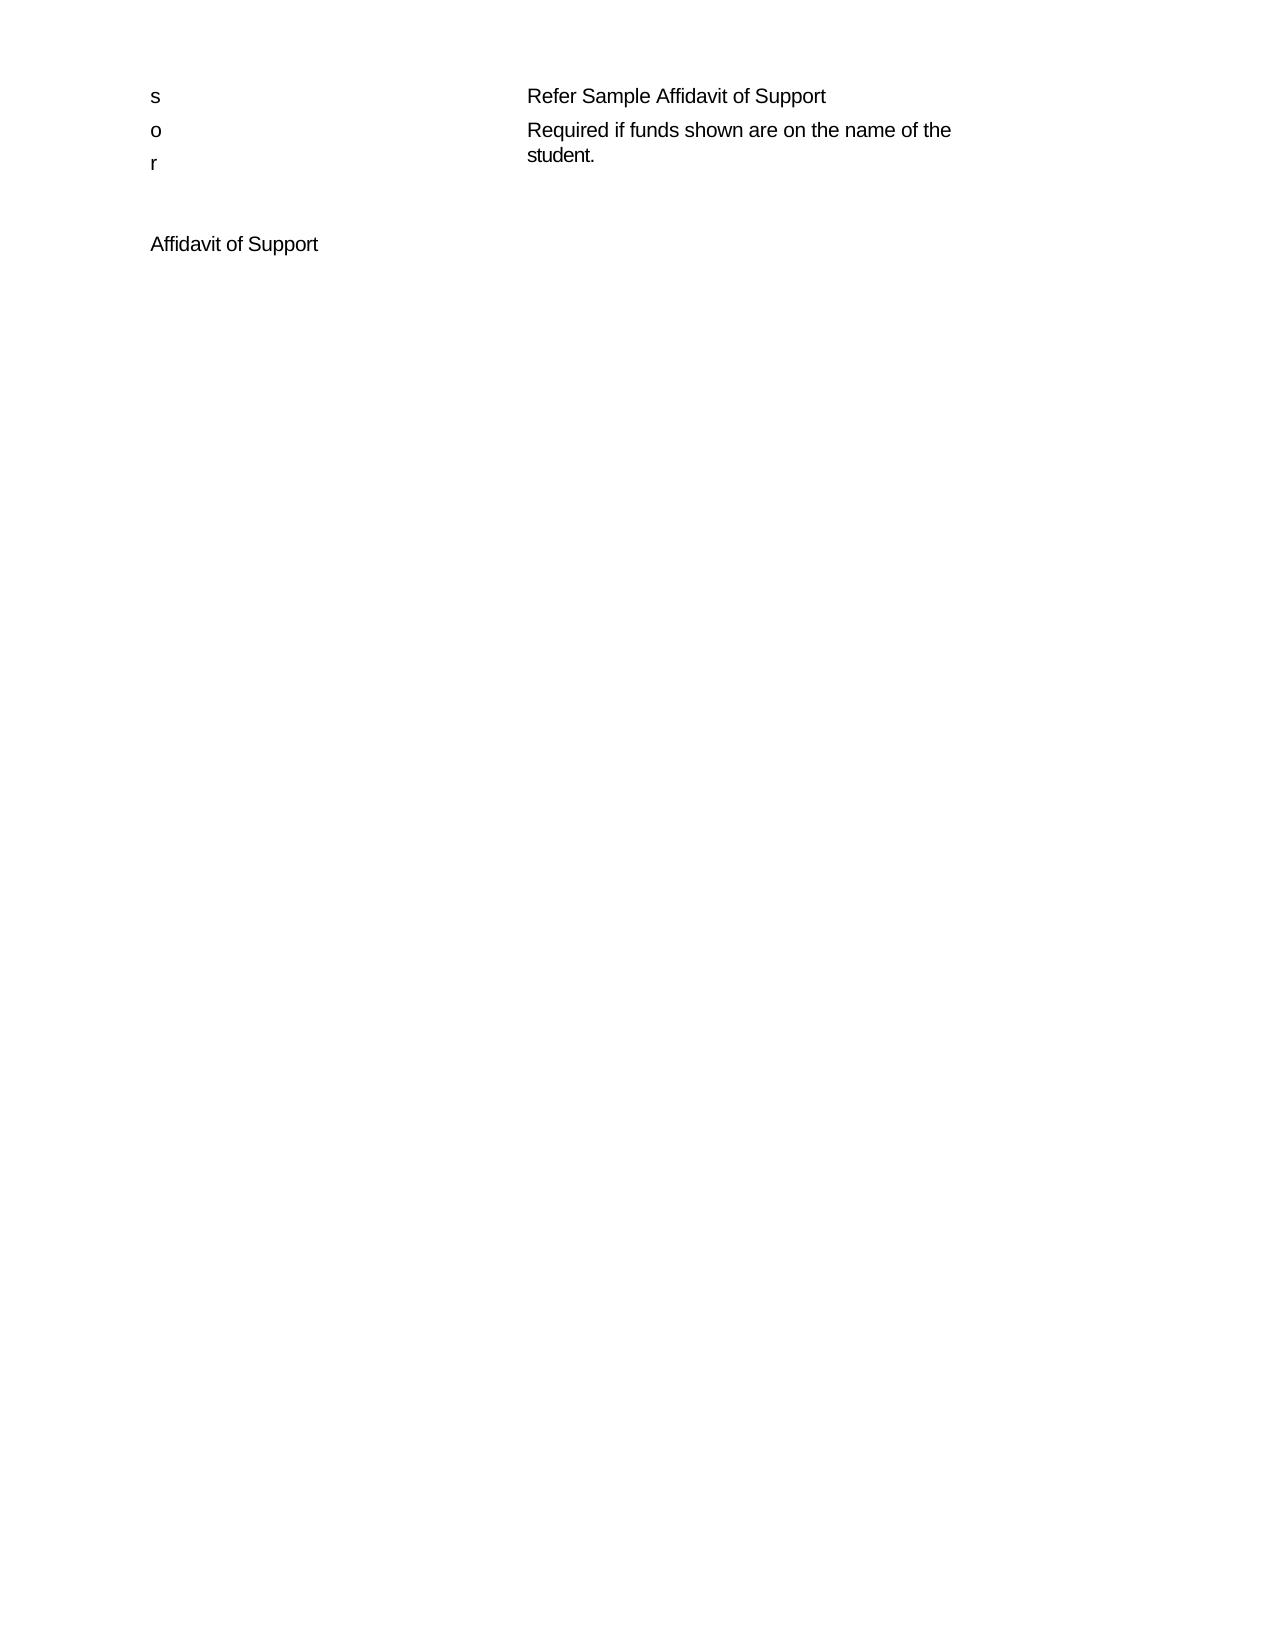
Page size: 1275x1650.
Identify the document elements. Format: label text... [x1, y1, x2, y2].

text Affidavit of Support [150, 235, 339, 256]
text Refer Sample Affidavit of Support [527, 77, 876, 110]
text Required if funds shown are on the name of the [527, 110, 992, 144]
text student. [527, 144, 664, 168]
